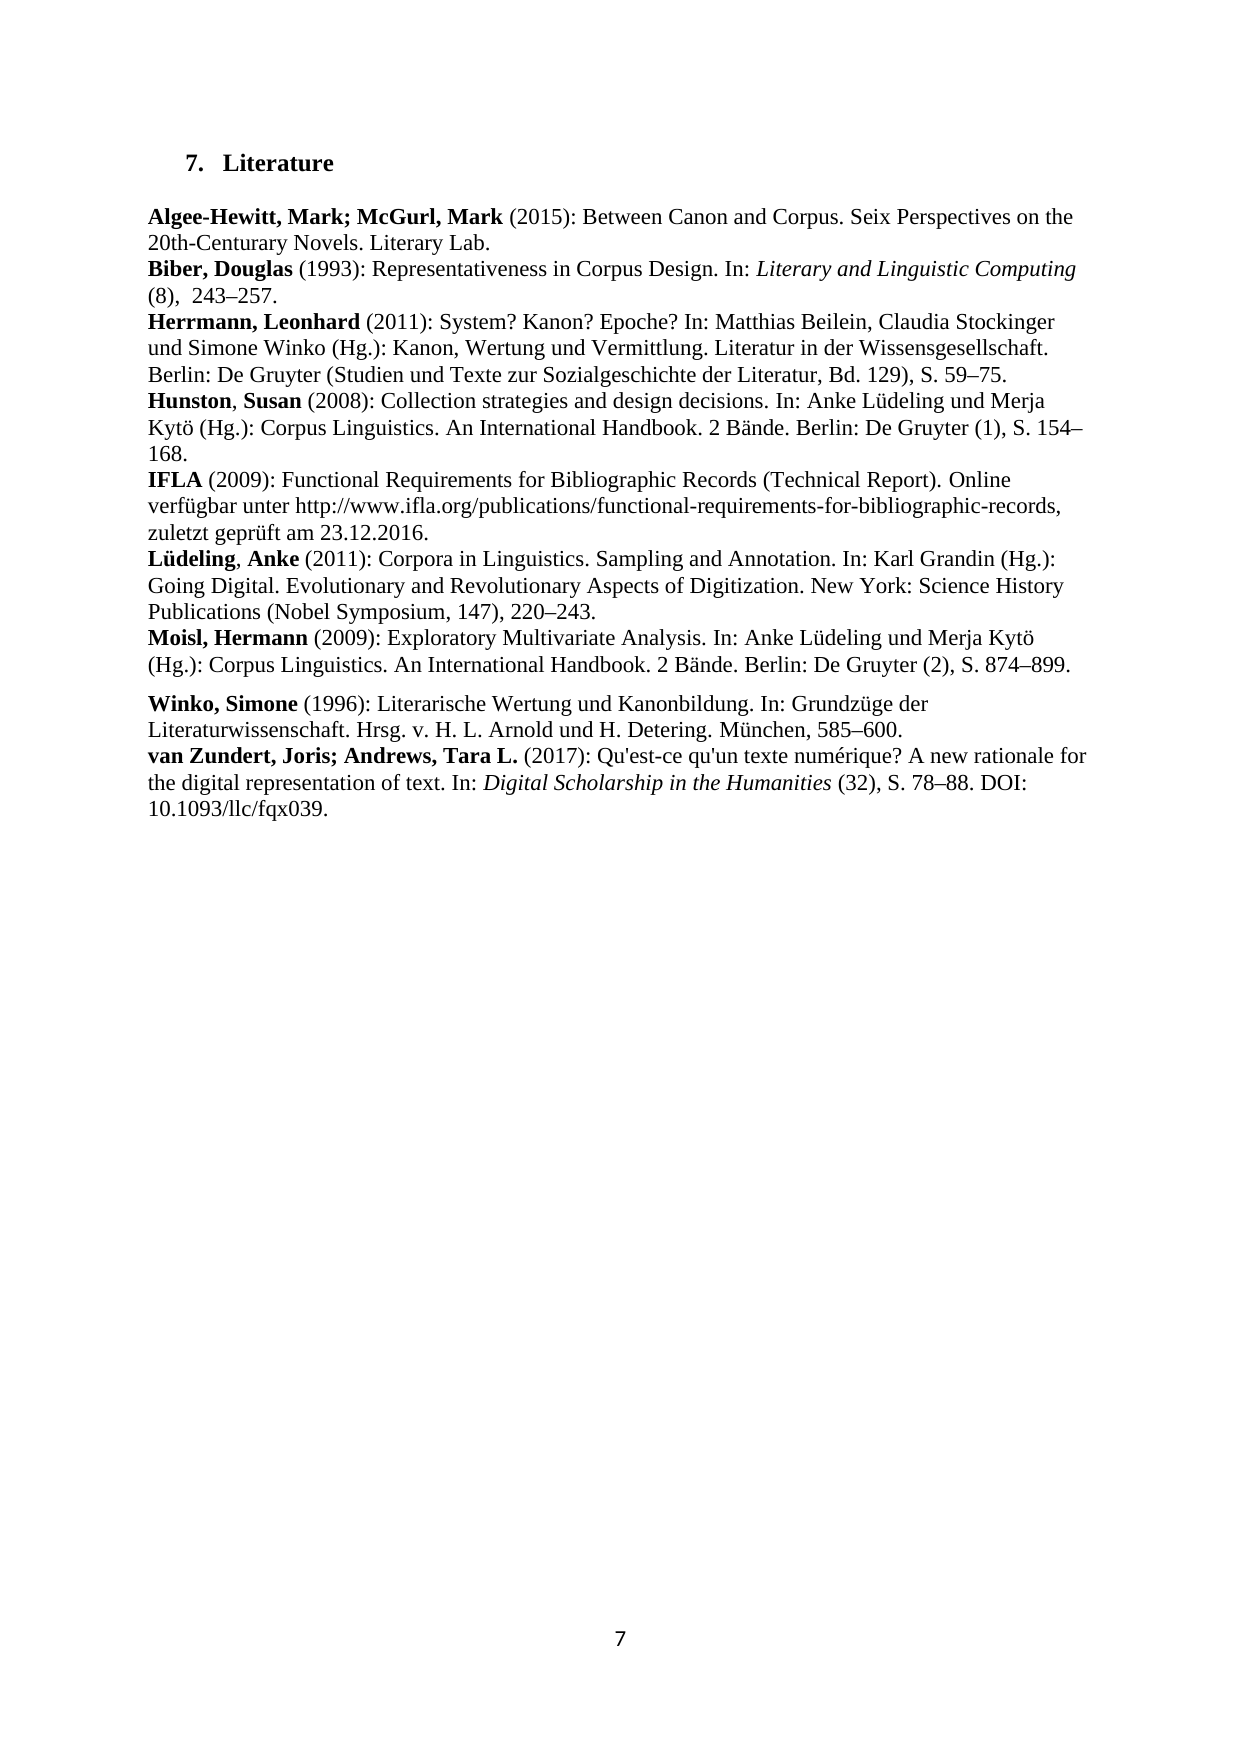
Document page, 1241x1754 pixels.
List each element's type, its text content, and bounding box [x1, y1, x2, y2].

text Herrmann, Leonhard (2011): System? Kanon? Epoche? In: Matthias Beilein, Claudia Stockinger und Simone Winko (Hg.): Kanon, Wertung und Vermittlung. Literatur in der Wissensgesellschaft. Berlin: De Gruyter (Studien und Texte zur Sozialgeschichte der Literatur, Bd. 129), S. 59–75. [148, 308, 1093, 387]
text Hunston, Susan (2008): Collection strategies and design decisions. In: Anke Lüdeling und Merja Kytö (Hg.): Corpus Linguistics. An International Handbook. 2 Bände. Berlin: De Gruyter (1), S. 154–168. [148, 387, 1093, 466]
text Algee-Hewitt, Mark; McGurl, Mark (2015): Between Canon and Corpus. Seix Perspectives on the 20th-Centurary Novels. Literary Lab. [148, 203, 1093, 255]
list Literature [185, 148, 1093, 176]
text Lüdeling, Anke (2011): Corpora in Linguistics. Sampling and Annotation. In: Karl Grandin (Hg.): Going Digital. Evolutionary and Revolutionary Aspects of Digitization. New York: Science History Publications (Nobel Symposium, 147), 220–243. [148, 545, 1093, 624]
text IFLA (2009): Functional Requirements for Bibliographic Records (Technical Report). Online verfügbar unter http://www.ifla.org/publications/functional-requirements-for-bibliographic-records, zuletzt geprüft am 23.12.2016. [148, 466, 1093, 545]
text Winko, Simone (1996): Literarische Wertung und Kanonbildung. In: Grundzüge der Literaturwissenschaft. Hrsg. v. H. L. Arnold und H. Detering. München, 585–600. [148, 689, 1093, 742]
text Biber, Douglas (1993): Representativeness in Corpus Design. In: Literary and Linguistic Computing (8), 243–257. [148, 255, 1093, 308]
text Moisl, Hermann (2009): Exploratory Multivariate Analysis. In: Anke Lüdeling und Merja Kytö (Hg.): Corpus Linguistics. An International Handbook. 2 Bände. Berlin: De Gruyter (2), S. 874–899. [148, 624, 1082, 677]
text van Zundert, Joris; Andrews, Tara L. (2017): Qu'est-ce qu'un texte numérique? A new rationale for the digital representation of text. In: Digital Scholarship in the Humanities (32), S. 78–88. DOI: 10.1093/llc/fqx039. [148, 742, 1093, 821]
